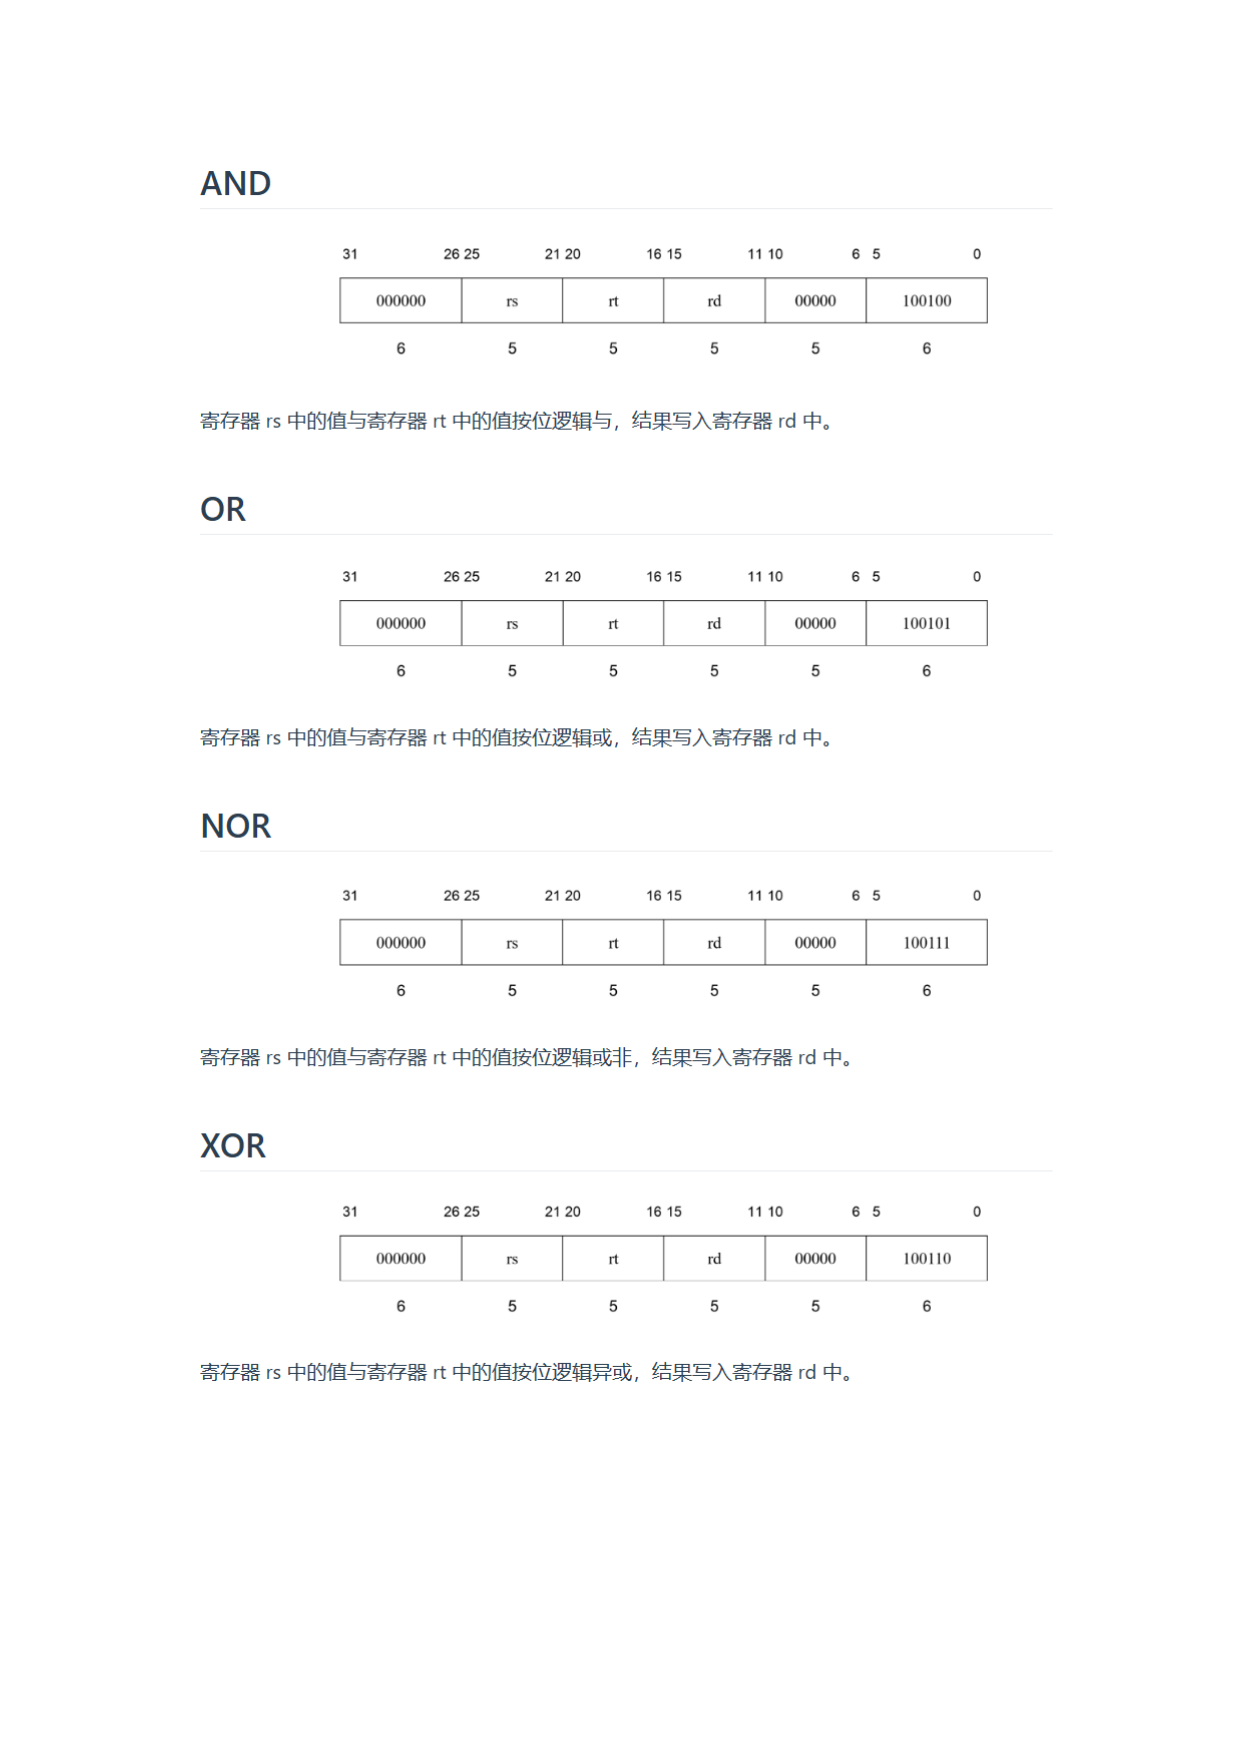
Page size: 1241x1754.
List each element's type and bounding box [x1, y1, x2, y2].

picture [187, 162, 1053, 1395]
